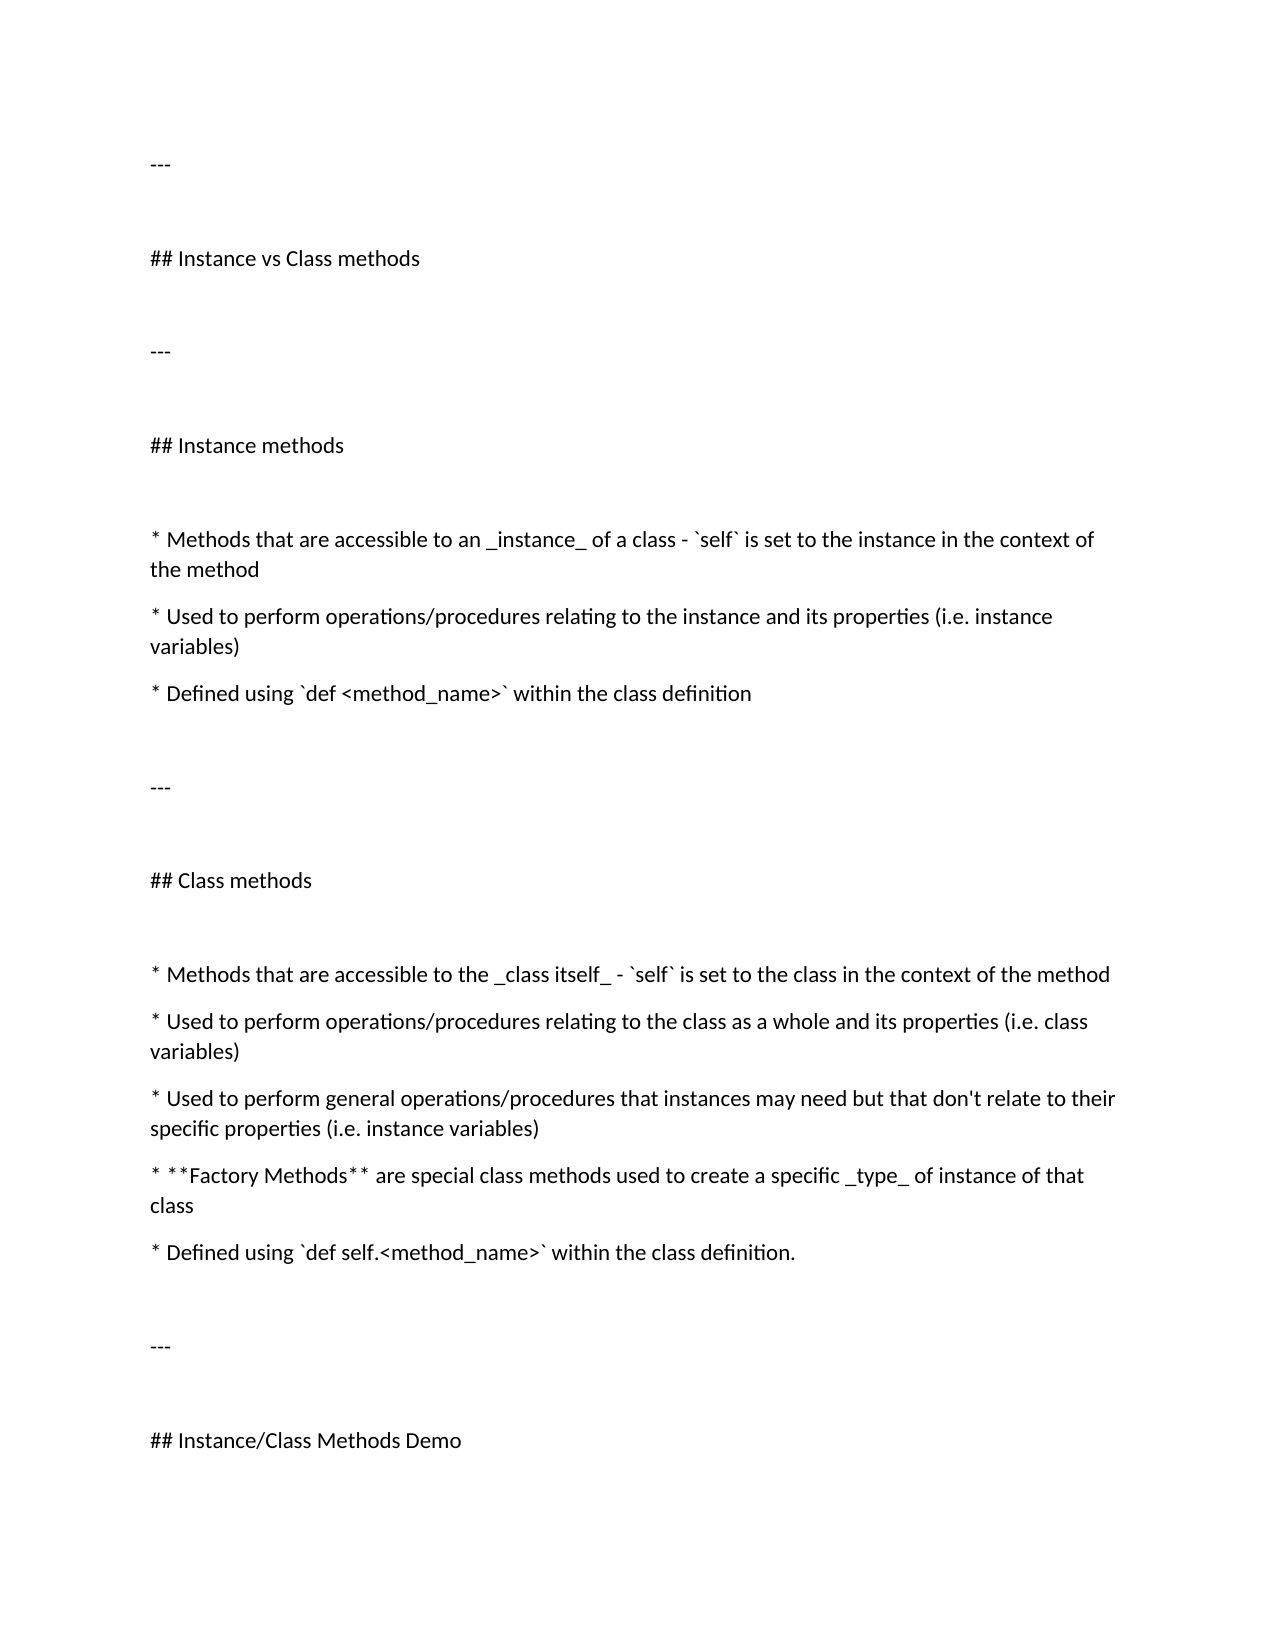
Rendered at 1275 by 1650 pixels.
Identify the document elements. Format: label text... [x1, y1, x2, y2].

text --- [150, 773, 1125, 801]
text * Methods that are accessible to an _instance_ of a class - `self` is set to the instance in the context of the method [150, 525, 1125, 583]
text ## Instance/Class Methods Demo [150, 1426, 1125, 1454]
text * Used to perform operations/procedures relating to the class as a whole and its properties (i.e. class variables) [150, 1007, 1125, 1066]
text --- [150, 337, 1125, 366]
text * Defined using `def self.<method_name>` within the class definition. [150, 1238, 1125, 1267]
text ## Instance methods [150, 431, 1125, 459]
text * Used to perform operations/procedures relating to the instance and its properties (i.e. instance variables) [150, 602, 1125, 660]
text * **Factory Methods** are special class methods used to create a specific _type_ of instance of that class [150, 1161, 1125, 1220]
text ## Class methods [150, 867, 1125, 895]
text --- [150, 1332, 1125, 1360]
text * Methods that are accessible to the _class itself_ - `self` is set to the class in the context of the method [150, 960, 1125, 988]
text --- [150, 150, 1125, 178]
text ## Instance vs Class methods [150, 244, 1125, 272]
text * Defined using `def <method_name>` within the class definition [150, 679, 1125, 707]
text * Used to perform general operations/procedures that instances may need but that don't relate to their specific properties (i.e. instance variables) [150, 1084, 1125, 1143]
